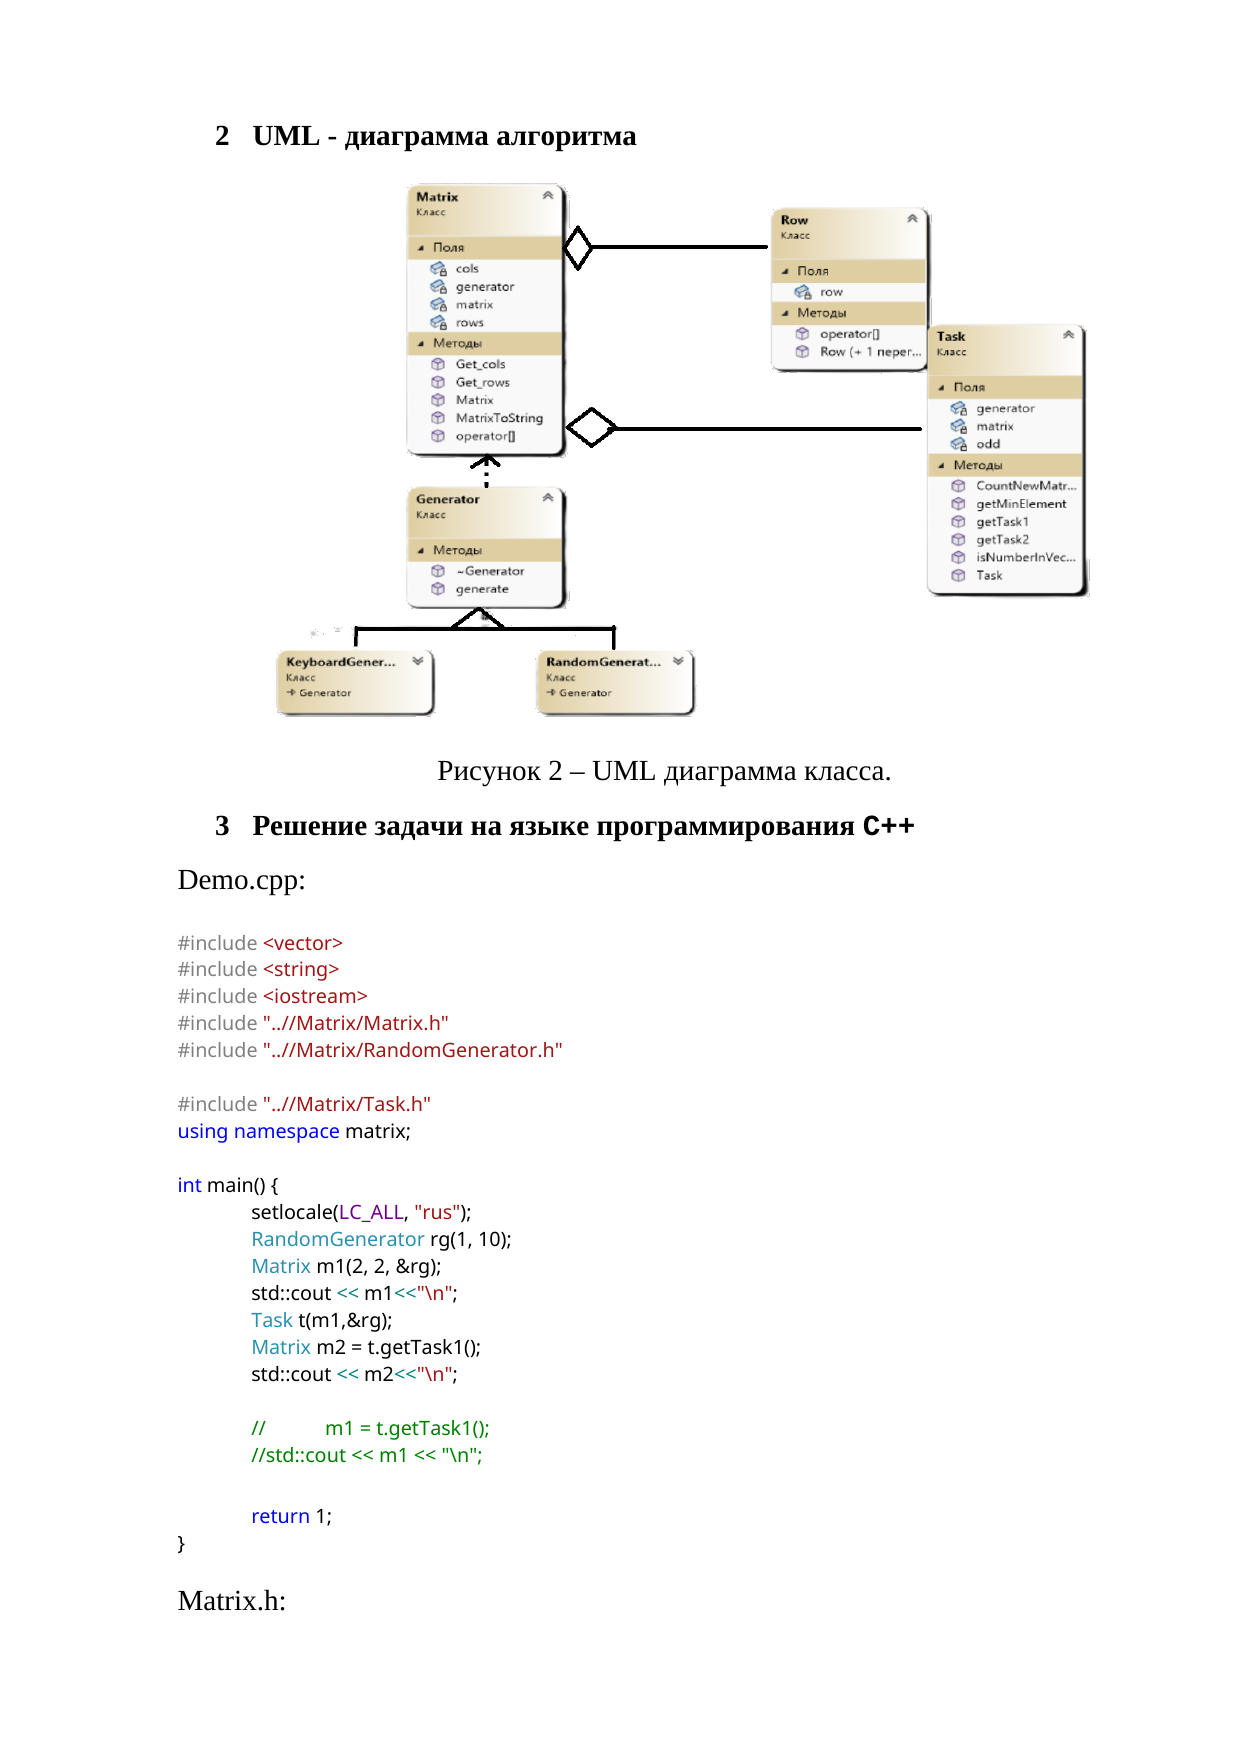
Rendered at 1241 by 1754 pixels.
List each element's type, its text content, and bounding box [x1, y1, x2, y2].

text #include "..//Matrix/Matrix.h" [177, 1010, 1152, 1037]
text Task t(m1,&rg); [177, 1306, 1152, 1333]
subtitle Решение задачи на языке программирования C++ [215, 808, 1152, 844]
text std::cout << m2<<"\n"; [177, 1360, 1152, 1387]
text #include <vector> [177, 929, 1152, 956]
picture [177, 168, 1241, 720]
subtitle UML - диаграмма алгоритма [215, 118, 1152, 152]
text } [177, 1529, 1152, 1556]
text Demo.cpp: [177, 862, 1152, 895]
text Рисунок 2 – UML диаграмма класса. [177, 753, 1152, 787]
text std::cout << m1<<"\n"; [177, 1279, 1152, 1306]
text #include "..//Matrix/Task.h" [177, 1091, 1152, 1118]
text int main() { [177, 1172, 1152, 1198]
text Matrix m1(2, 2, &rg); [177, 1252, 1152, 1279]
text #include "..//Matrix/RandomGenerator.h" [177, 1037, 1152, 1064]
text // m1 = t.getTask1(); [177, 1414, 1152, 1441]
text #include <iostream> [177, 983, 1152, 1010]
text Matrix m2 = t.getTask1(); [177, 1333, 1152, 1360]
text Matrix.h: [177, 1583, 1152, 1616]
text //std::cout << m1 << "\n"; [177, 1441, 1152, 1468]
text return 1; [177, 1502, 1152, 1529]
text using namespace matrix; [177, 1118, 1152, 1144]
text setlocale(LC_ALL, "rus"); [177, 1198, 1152, 1226]
text RandomGenerator rg(1, 10); [177, 1226, 1152, 1252]
text #include <string> [177, 956, 1152, 983]
